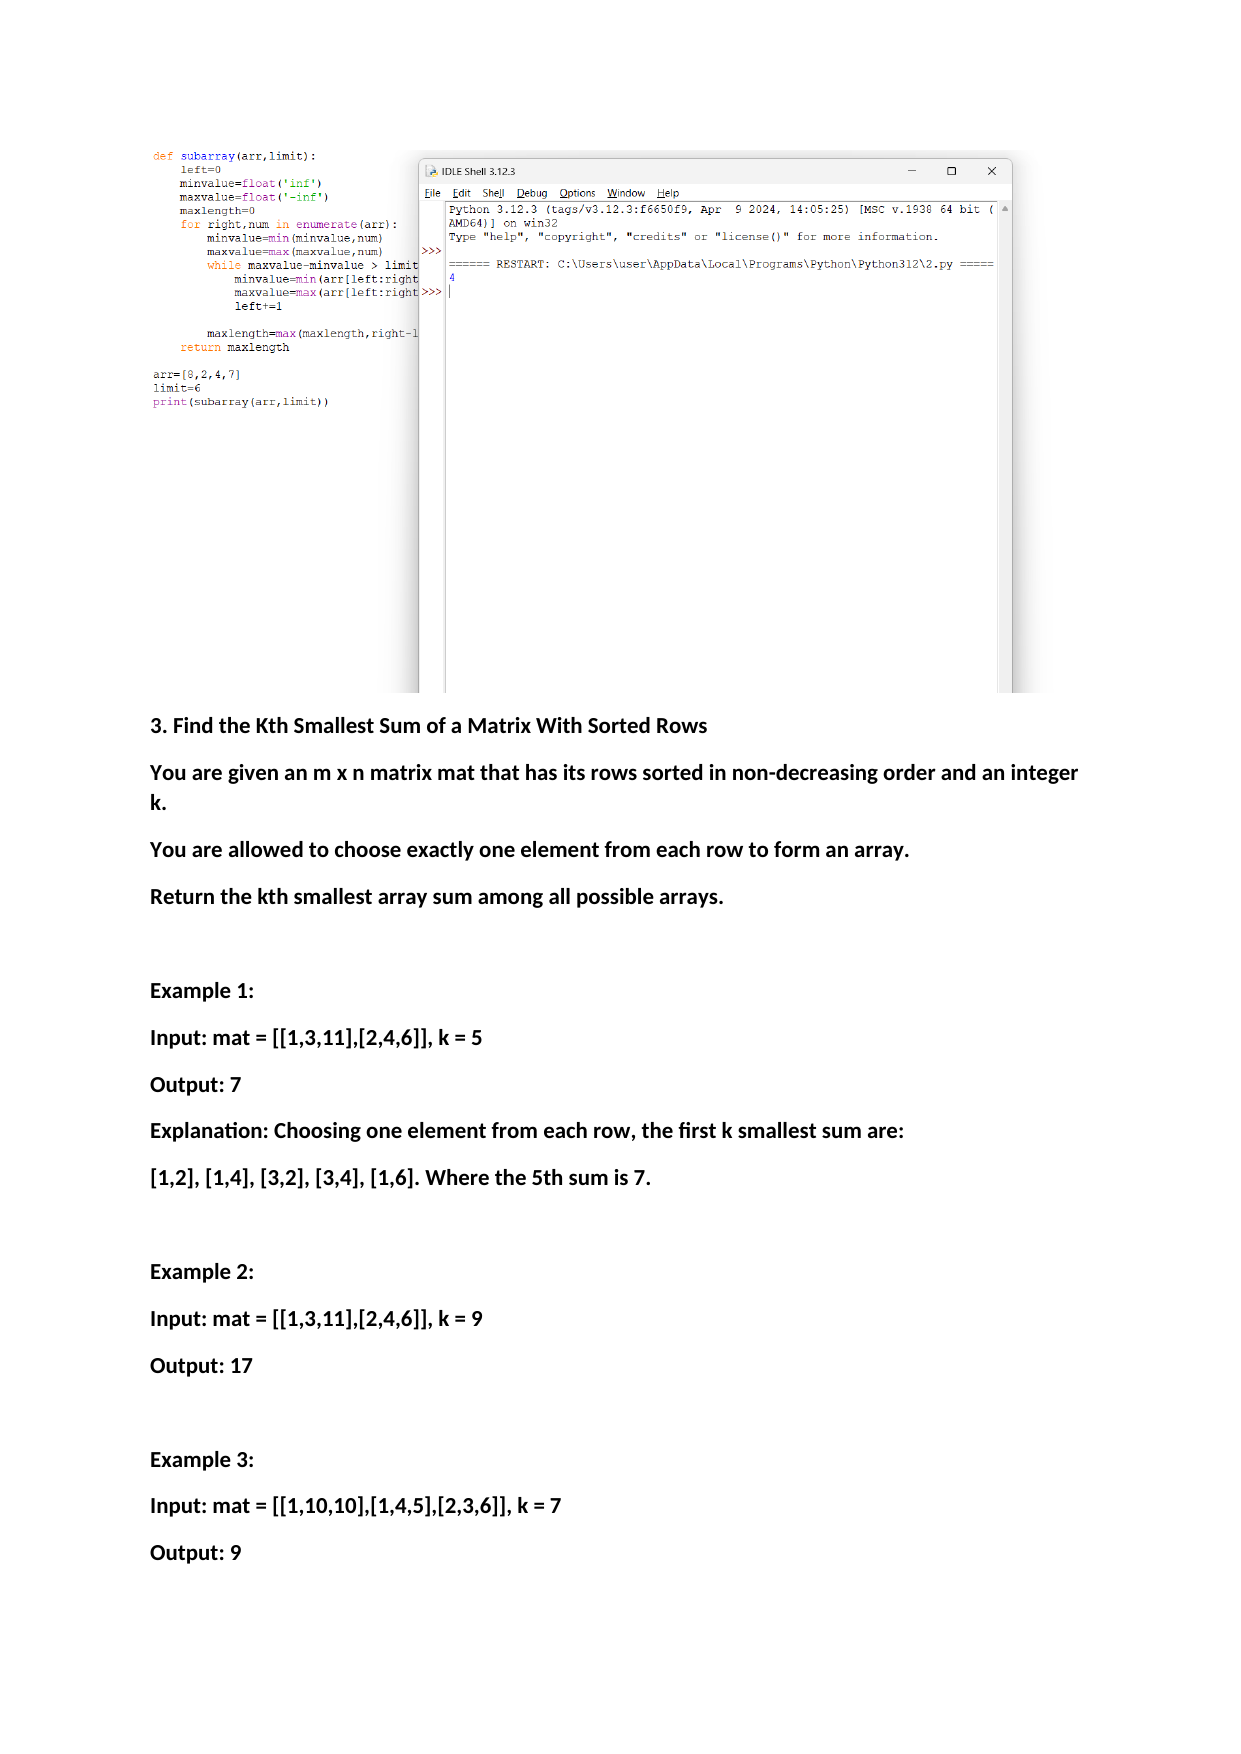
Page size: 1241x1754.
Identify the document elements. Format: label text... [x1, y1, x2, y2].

text Output: 9 [150, 1538, 1090, 1567]
text Example 3: [150, 1445, 1090, 1473]
picture [150, 150, 1091, 693]
text Output: 17 [150, 1351, 1090, 1379]
text Output: 7 [150, 1070, 1090, 1098]
text Input: mat = [[1,10,10],[1,4,5],[2,3,6]], k = 7 [150, 1492, 1090, 1520]
text You are given an m x n matrix mat that has its rows sorted in non-decreasing order and an integer k. [150, 758, 1090, 817]
text Explanation: Choosing one element from each row, the first k smallest sum are: [150, 1117, 1090, 1145]
text Example 1: [150, 976, 1090, 1004]
text Return the kth smallest array sum among all possible arrays. [150, 882, 1090, 910]
text Example 2: [150, 1257, 1090, 1285]
text 3. Find the Kth Smallest Sum of a Matrix With Sorted Rows [150, 711, 1090, 739]
text Input: mat = [[1,3,11],[2,4,6]], k = 9 [150, 1304, 1090, 1332]
text Input: mat = [[1,3,11],[2,4,6]], k = 5 [150, 1023, 1090, 1051]
text [1,2], [1,4], [3,2], [3,4], [1,6]. Where the 5th sum is 7. [150, 1163, 1090, 1192]
text You are allowed to choose exactly one element from each row to form an array. [150, 835, 1090, 863]
